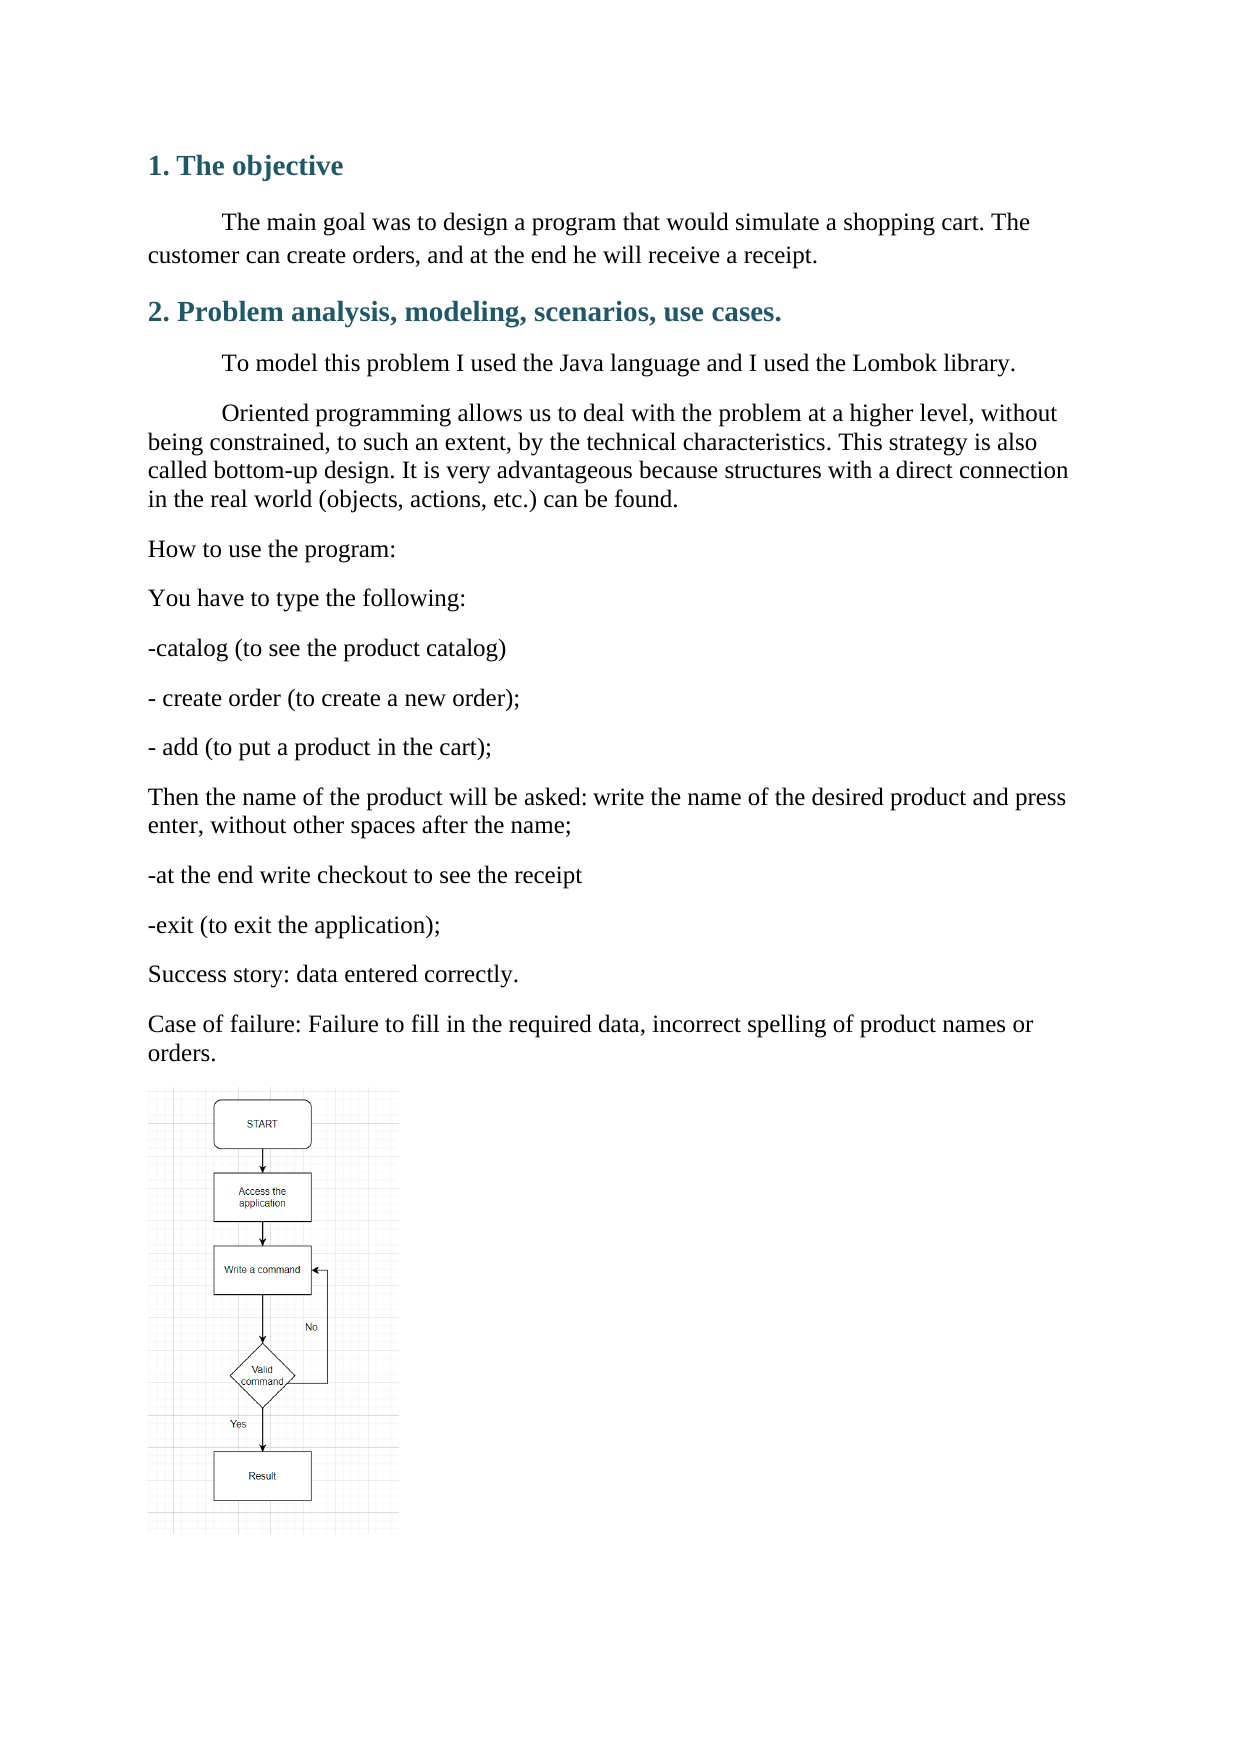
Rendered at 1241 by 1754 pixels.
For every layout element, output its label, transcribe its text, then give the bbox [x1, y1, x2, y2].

text Success story: data entered correctly. [148, 959, 1093, 988]
text You have to type the following: [148, 583, 1093, 612]
text Then the name of the product will be asked: write the name of the desired product and press enter, without other spaces after the name; [148, 782, 1093, 839]
text How to use the program: [148, 534, 1093, 563]
text 1. The objective [148, 148, 1093, 181]
text 2. Problem analysis, modeling, scenarios, use cases. [148, 294, 1093, 328]
text - add (to put a product in the cart); [148, 732, 1093, 761]
text To model this problem I used the Java language and I used the Lombok library. [148, 348, 1093, 377]
text Oriented programming allows us to deal with the problem at a higher level, without being constrained, to such an extent, by the technical characteristics. This strategy is also called bottom-up design. It is very advantageous because structures with a direct connection in the real world (objects, actions, etc.) can be found. [148, 398, 1093, 513]
text - create order (to create a new order); [148, 683, 1093, 711]
text The main goal was to design a program that would simulate a shopping cart. The customer can create orders, and at the end he will receive a receipt. [148, 207, 1093, 269]
text -at the end write checkout to see the receipt [148, 860, 1093, 889]
text -catalog (to see the product catalog) [148, 633, 1093, 662]
text -exit (to exit the application); [148, 910, 1093, 938]
text Case of failure: Failure to fill in the required data, incorrect spelling of product names or orders. [148, 1009, 1093, 1066]
picture [147, 1087, 399, 1534]
